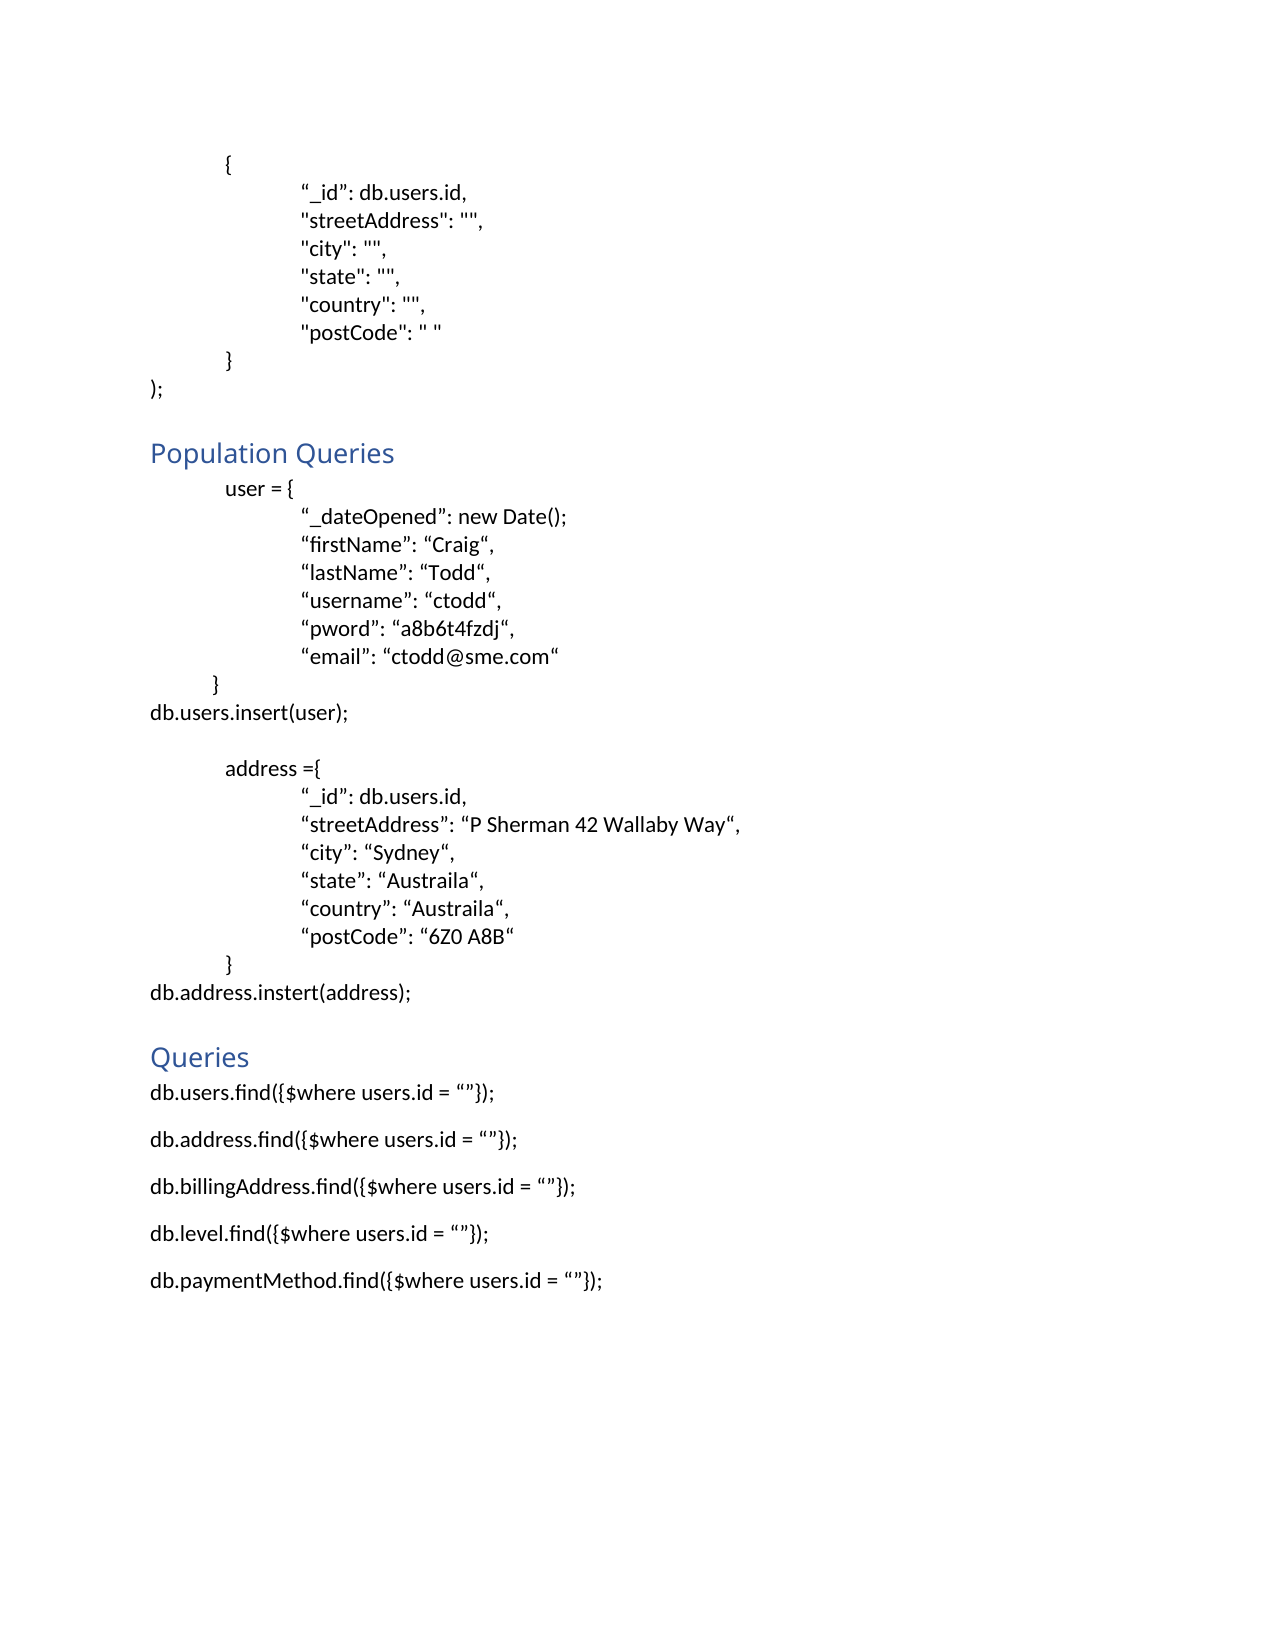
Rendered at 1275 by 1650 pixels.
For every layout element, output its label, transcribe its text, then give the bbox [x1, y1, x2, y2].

text address ={ [150, 754, 1125, 782]
text "country": "", [150, 290, 1125, 318]
text db.address.instert(address); [150, 978, 1125, 1007]
text “_id”: db.users.id, [150, 178, 1125, 206]
text “_id”: db.users.id, [150, 782, 1125, 810]
text { [150, 150, 1125, 178]
text "streetAddress": "", [225, 206, 1125, 234]
text db.address.find({$where users.id = “”}); [150, 1125, 1125, 1153]
text ); [150, 374, 1125, 402]
text “pword”: “a8b6t4fzdj“, [150, 614, 1125, 642]
text db.users.insert(user); [150, 698, 1125, 726]
text db.paymentMethod.find({$where users.id = “”}); [150, 1266, 1125, 1294]
text “lastName”: “Todd“, [150, 558, 1125, 586]
text "city": "", [150, 234, 1125, 262]
subtitle Queries [150, 1039, 1125, 1076]
text “streetAddress”: “P Sherman 42 Wallaby Way“, [150, 810, 1125, 838]
subtitle Population Queries [150, 434, 1125, 471]
text } [150, 670, 1125, 698]
text user = { [150, 474, 1125, 502]
text “_dateOpened”: new Date(); [150, 502, 1125, 530]
text "postCode": " " [150, 318, 1125, 346]
text “postCode”: “6Z0 A8B“ [150, 922, 1125, 951]
text db.users.find({$where users.id = “”}); [150, 1078, 1125, 1107]
text “email”: “ctodd@sme.com“ [150, 642, 1125, 670]
text “username”: “ctodd“, [150, 586, 1125, 614]
text “city”: “Sydney“, [150, 838, 1125, 866]
text } [150, 346, 1125, 374]
text db.billingAddress.find({$where users.id = “”}); [150, 1172, 1125, 1200]
text “state”: “Austraila“, [150, 866, 1125, 894]
text db.level.find({$where users.id = “”}); [150, 1219, 1125, 1247]
text “firstName”: “Craig“, [150, 530, 1125, 558]
text “country”: “Austraila“, [150, 894, 1125, 922]
text "state": "", [150, 262, 1125, 290]
text } [150, 951, 1125, 978]
